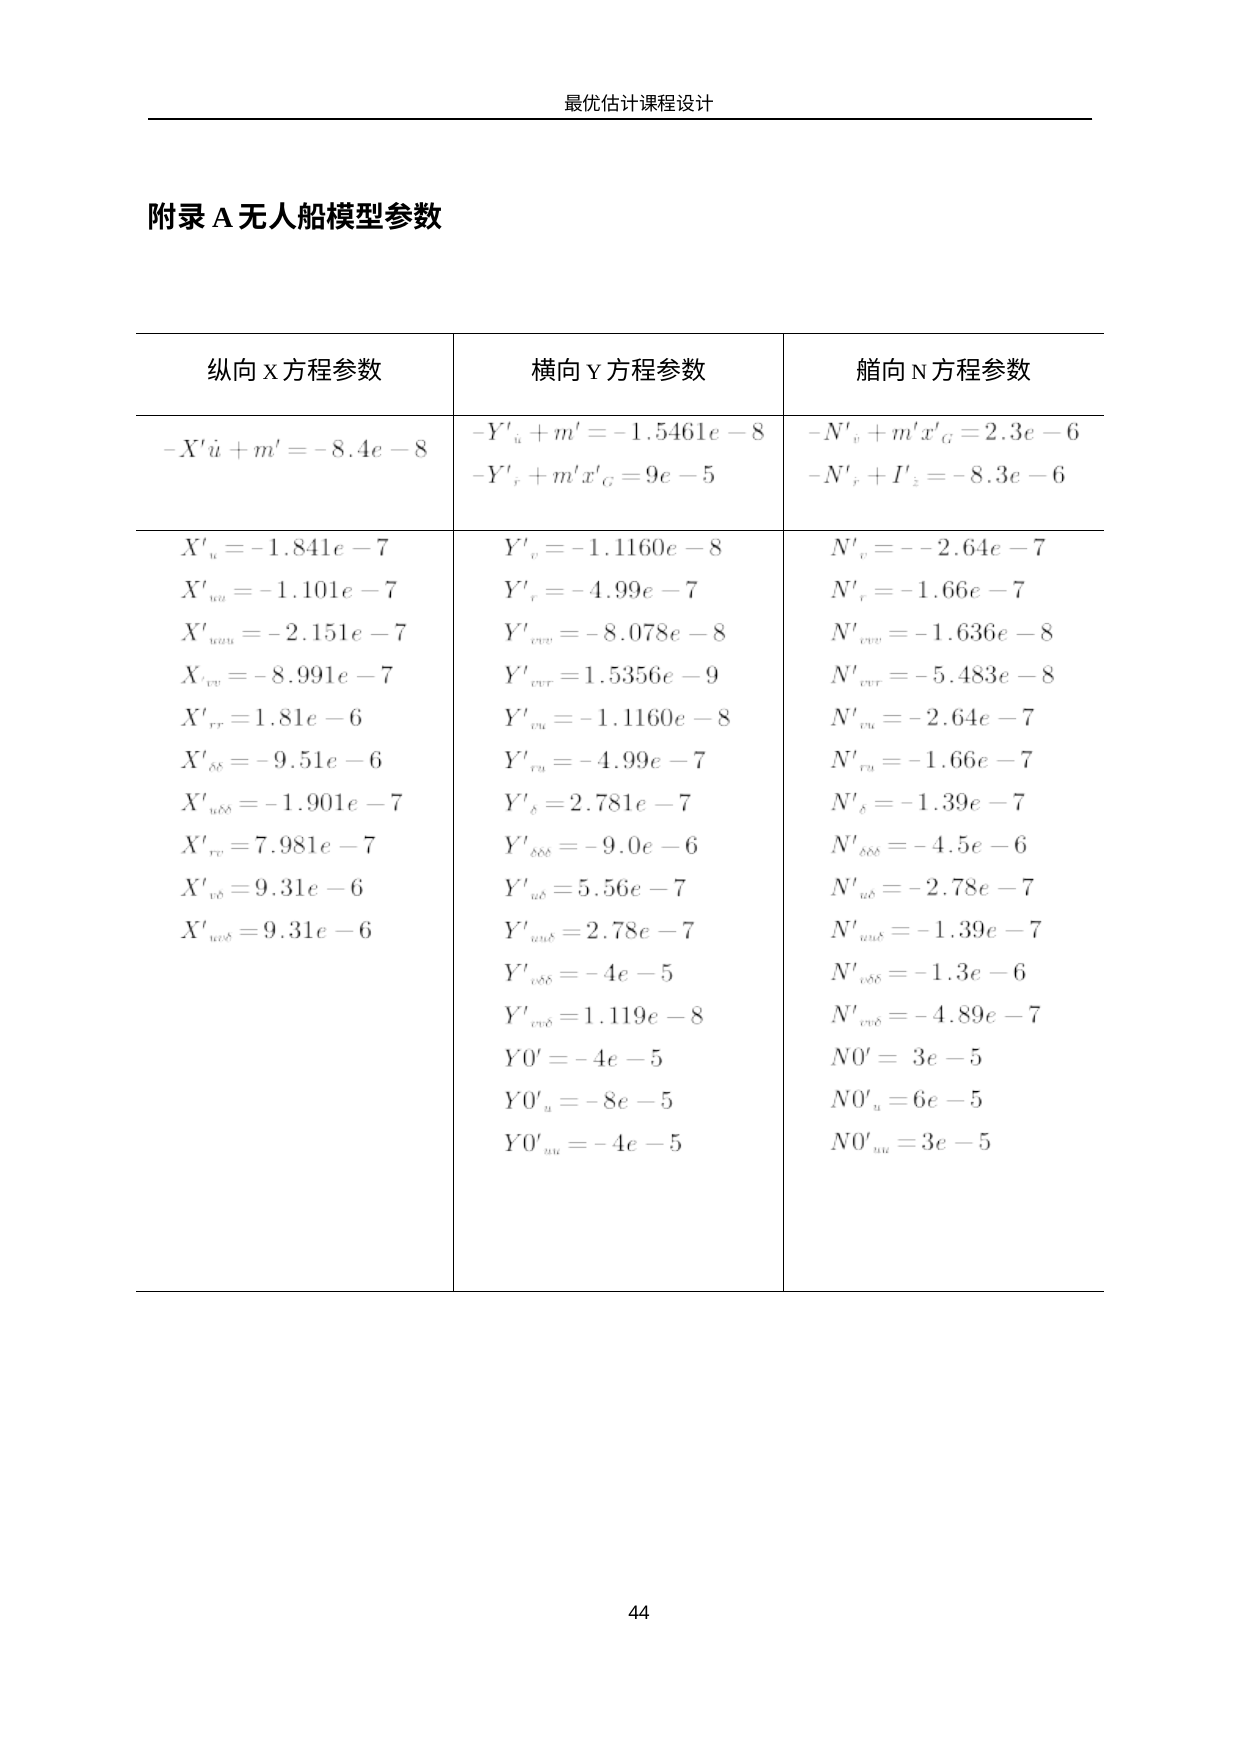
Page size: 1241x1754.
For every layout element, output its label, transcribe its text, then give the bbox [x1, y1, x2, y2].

subtitle 附录A 无人船模型参数 [148, 181, 1092, 249]
table_cell [454, 416, 783, 530]
table_cell [136, 531, 453, 1291]
table_cell [784, 531, 1104, 1291]
table_header 纵向X方程参数 [136, 334, 453, 415]
table_cell [784, 416, 1104, 530]
table_cell [136, 416, 453, 530]
table_cell [454, 531, 783, 1291]
table_header 艏向N方程参数 [784, 334, 1104, 415]
table_header 横向Y方程参数 [454, 334, 783, 415]
